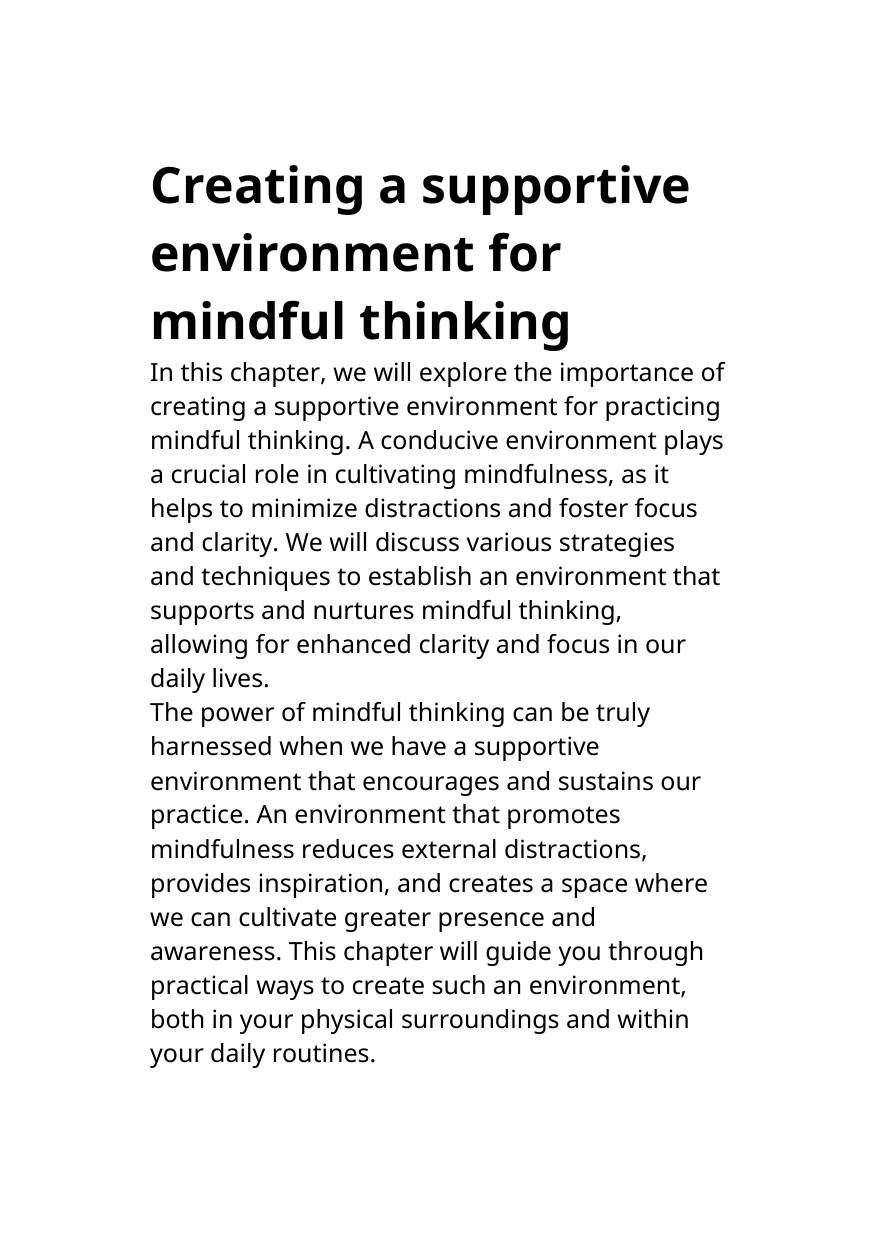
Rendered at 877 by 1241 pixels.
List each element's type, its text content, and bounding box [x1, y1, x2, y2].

text The power of mindful thinking can be truly harnessed when we have a supportive environment that encourages and sustains our practice. An environment that promotes mindfulness reduces external distractions, provides inspiration, and creates a space where we can cultivate greater presence and awareness. This chapter will guide you through practical ways to create such an environment, both in your physical surroundings and within your daily routines. [150, 695, 727, 1070]
text In this chapter, we will explore the importance of creating a supportive environment for practicing mindful thinking. A conducive environment plays a crucial role in cultivating mindfulness, as it helps to minimize distractions and foster focus and clarity. We will discuss various strategies and techniques to establish an environment that supports and nurtures mindful thinking, allowing for enhanced clarity and focus in our daily lives. [150, 354, 727, 695]
subtitle Creating a supportive environment for mindful thinking [150, 150, 727, 354]
